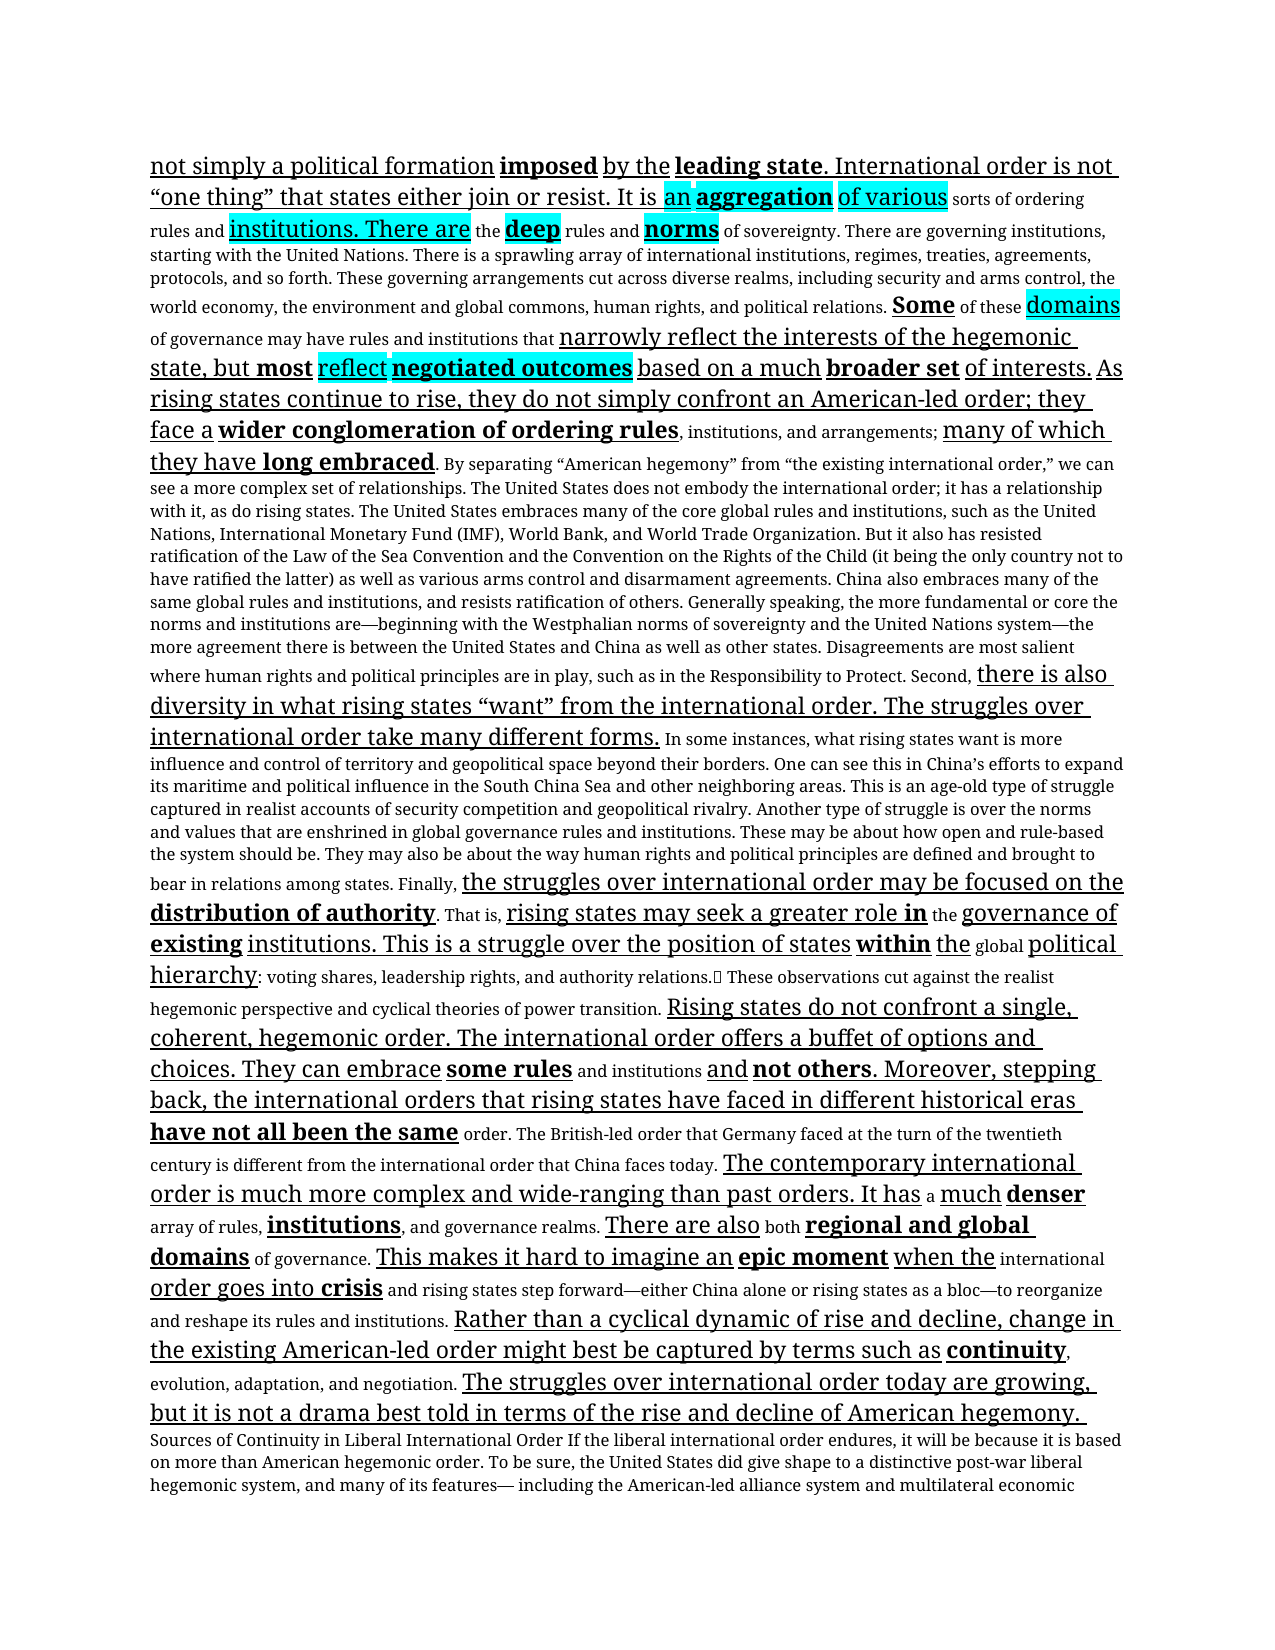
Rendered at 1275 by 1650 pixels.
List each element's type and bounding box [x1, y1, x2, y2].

text [150, 150, 1125, 1496]
